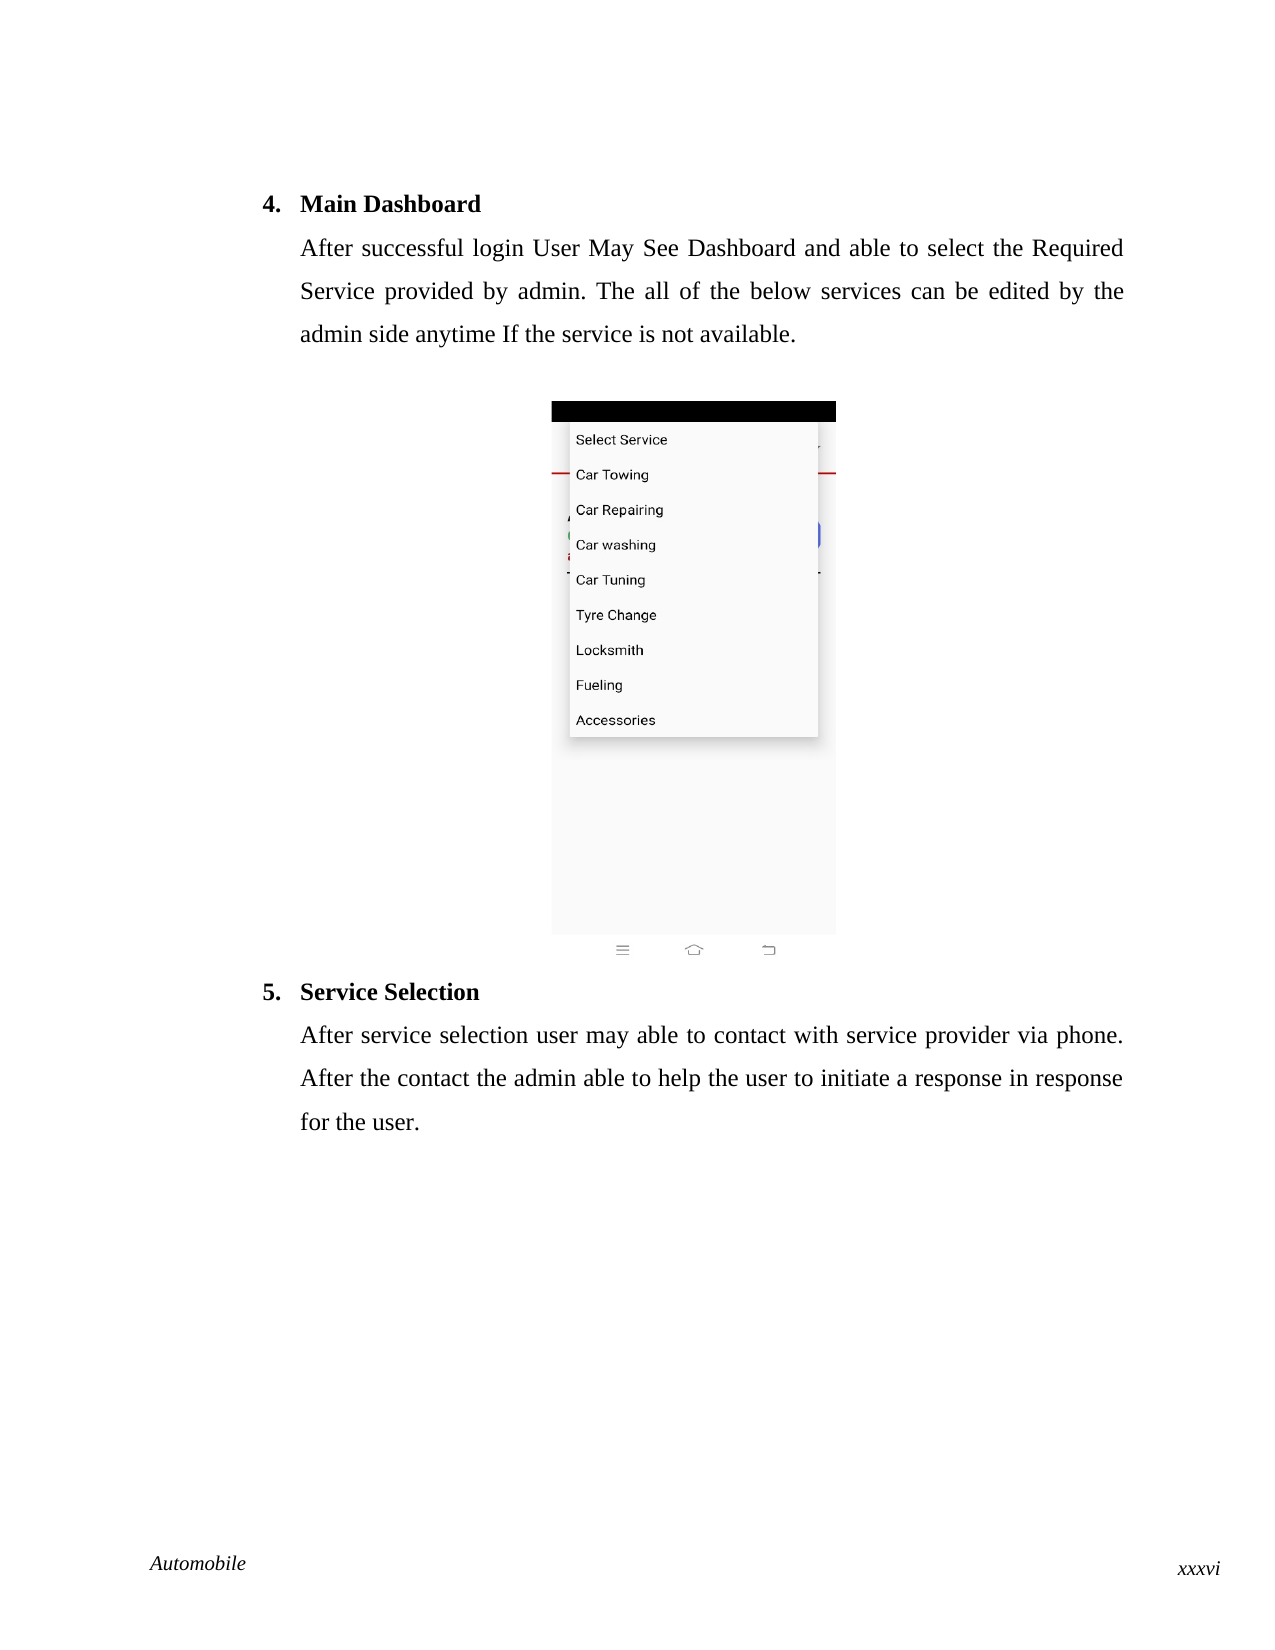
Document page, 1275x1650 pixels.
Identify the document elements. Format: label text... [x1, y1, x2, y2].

picture [551, 401, 836, 965]
list After service selection user may able to contact with service provider via phone. After the contact the admin able to help the user to initiate a response in response for the user. [300, 1020, 1125, 1135]
list After successful login User May See Dashboard and able to select the Required Service provided by admin. The all of the below services can be edited by the admin side anytime If the service is not available. [300, 233, 1125, 348]
list Main Dashboard [262, 189, 1125, 218]
list Service Selection [262, 977, 1125, 1006]
